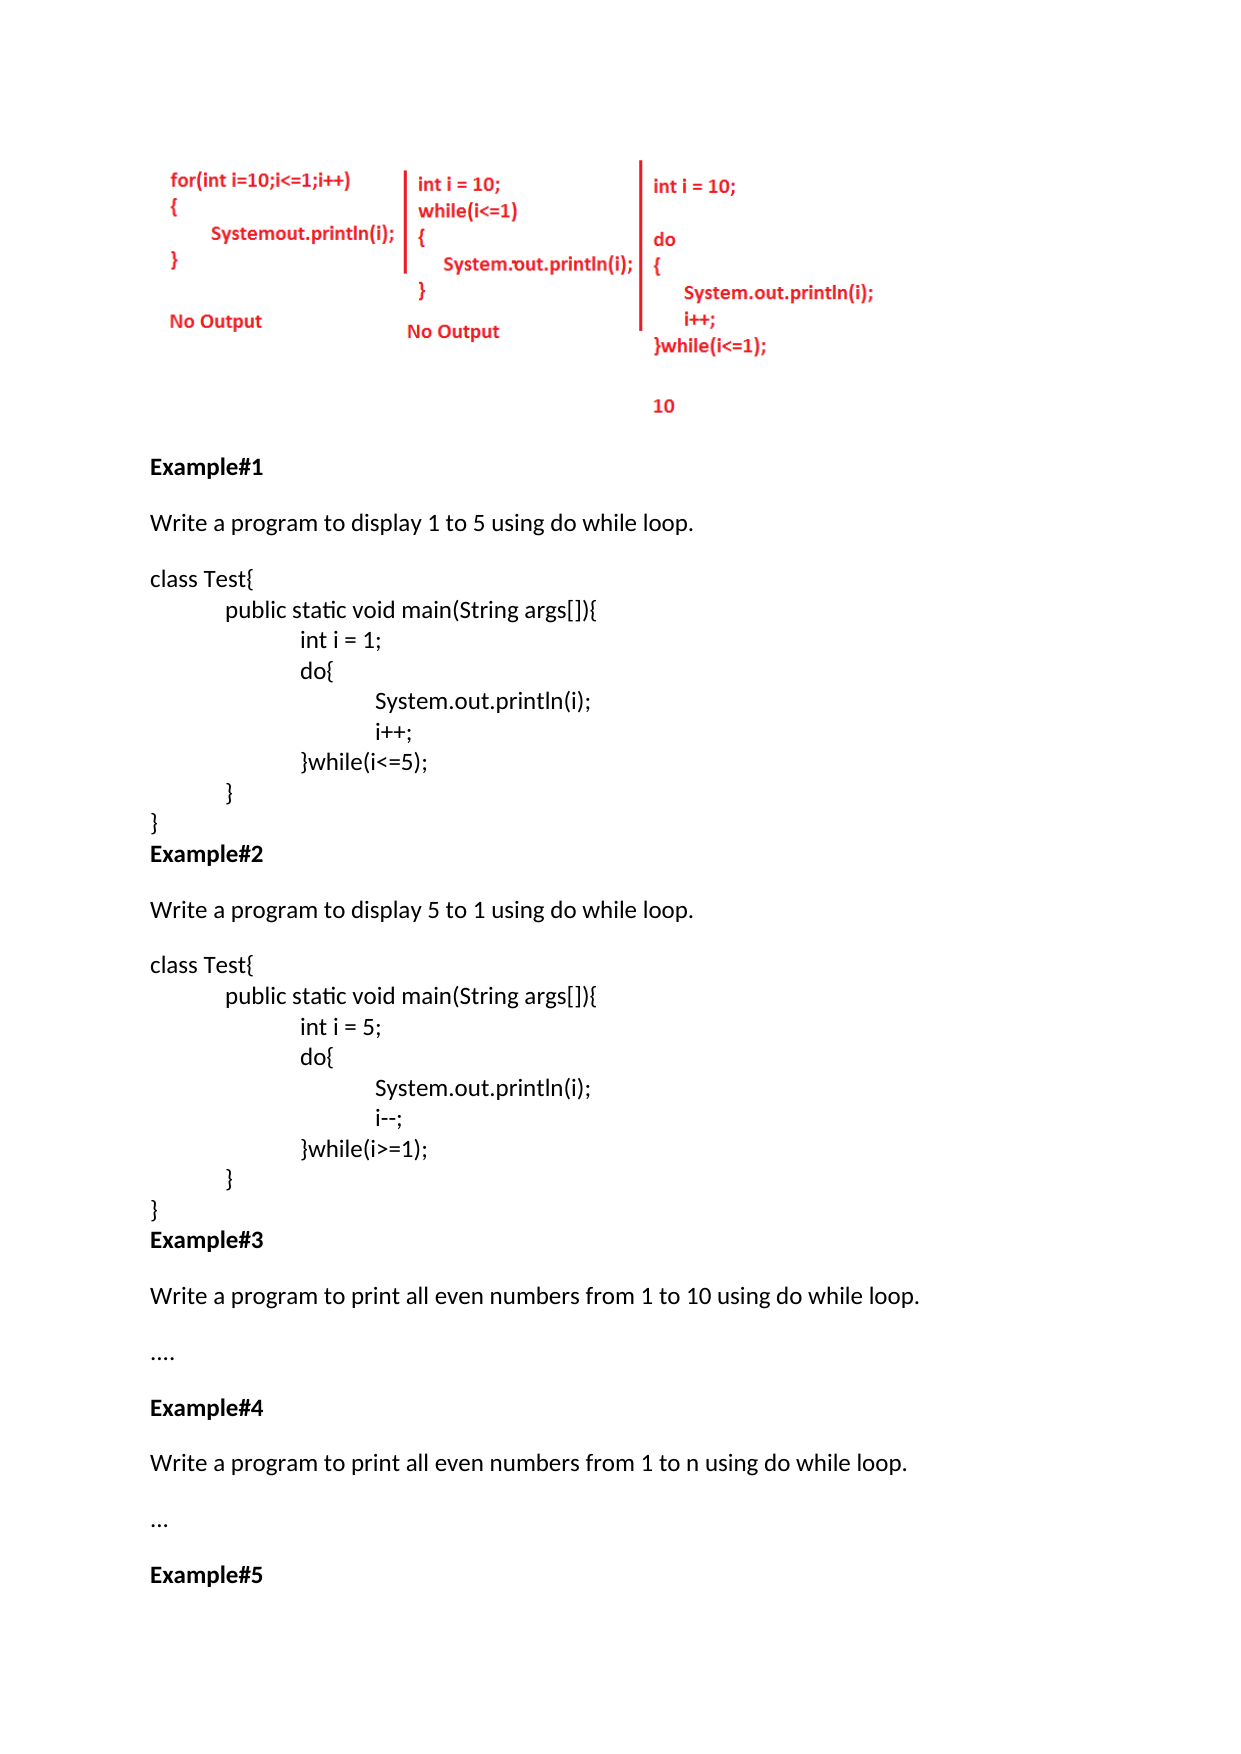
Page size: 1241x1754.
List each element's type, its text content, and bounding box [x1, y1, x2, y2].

text i++; [150, 716, 1090, 746]
text Write a program to print all even numbers from 1 to n using do while loop. [150, 1448, 1090, 1478]
text } [150, 777, 1090, 807]
text Example#3 [150, 1224, 1090, 1255]
text int i = 5; [150, 1011, 1090, 1041]
text .... [150, 1336, 1090, 1366]
text int i = 1; [150, 624, 1090, 655]
text Write a program to display 1 to 5 using do while loop. [150, 507, 1090, 538]
text public static void main(String args[]){ [150, 980, 1090, 1011]
text System.out.println(i); [150, 1072, 1090, 1102]
text }while(i<=5); [150, 746, 1090, 777]
text Example#4 [150, 1392, 1090, 1422]
text } [150, 1194, 1090, 1224]
text }while(i>=1); [150, 1133, 1090, 1163]
text } [150, 807, 1090, 838]
text class Test{ [150, 563, 1090, 594]
text Write a program to display 5 to 1 using do while loop. [150, 894, 1090, 924]
text class Test{ [150, 949, 1090, 980]
text ... [150, 1503, 1090, 1534]
text Example#5 [150, 1559, 1090, 1590]
text do{ [150, 1041, 1090, 1072]
text Write a program to print all even numbers from 1 to 10 using do while loop. [150, 1280, 1090, 1311]
text Example#1 [150, 452, 1090, 482]
text Example#2 [150, 838, 1090, 868]
picture [150, 150, 893, 427]
text public static void main(String args[]){ [150, 594, 1090, 624]
text } [150, 1163, 1090, 1194]
text System.out.println(i); [150, 685, 1090, 716]
text i--; [150, 1102, 1090, 1133]
text do{ [150, 655, 1090, 685]
